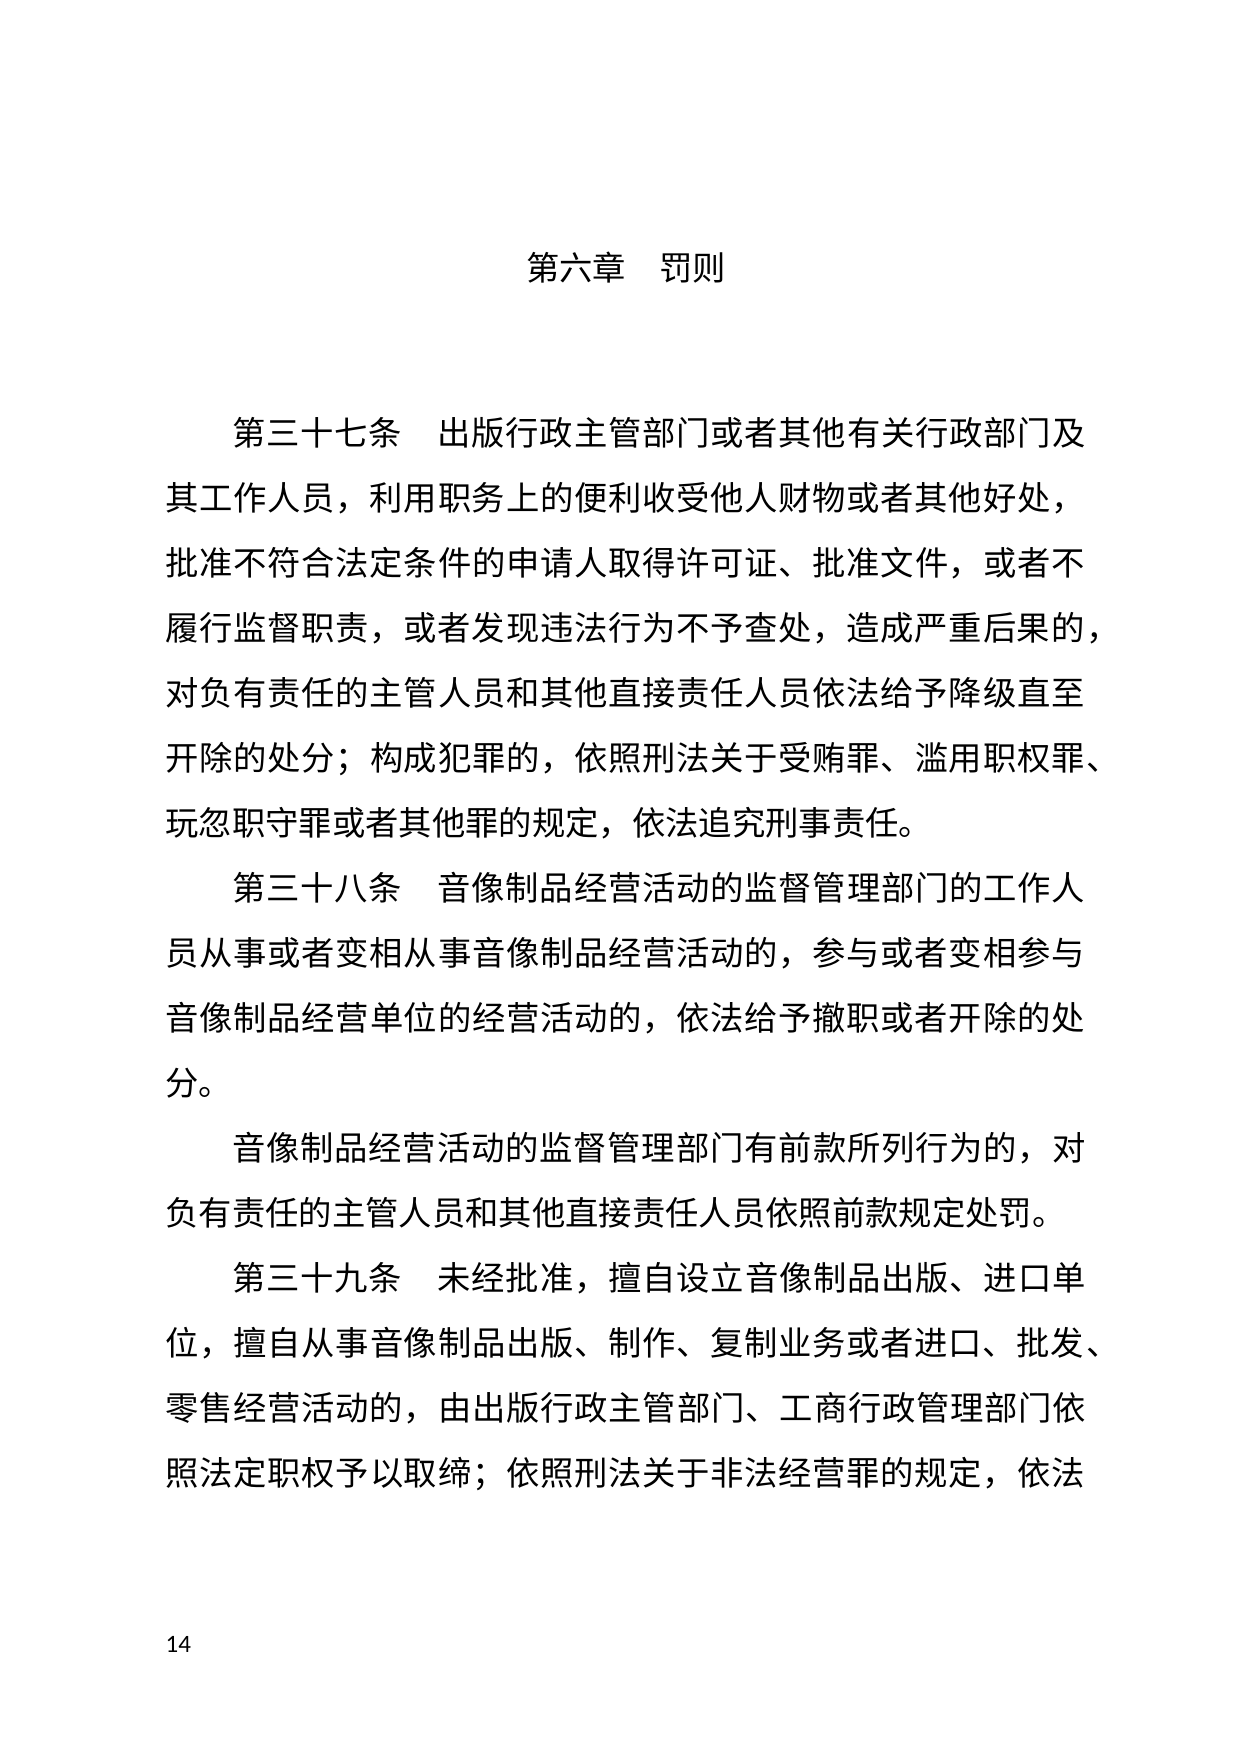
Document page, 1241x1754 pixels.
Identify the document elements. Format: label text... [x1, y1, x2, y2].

text 第三十七条 出版行政主管部门或者其他有关行政部门及其工作人员，利用职务上的便利收受他人财物或者其他好处，批准不符合法定条件的申请人取得许可证、批准文件，或者不履行监督职责，或者发现违法行为不予查处，造成严重后果的，对负有责任的主管人员和其他直接责任人员依法给予降级直至开除的处分；构成犯罪的，依照刑法关于受贿罪、滥用职权罪、玩忽职守罪或者其他罪的规定，依法追究刑事责任。 [165, 399, 1087, 854]
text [165, 1244, 1087, 1504]
text 音像制品经营活动的监督管理部门有前款所列行为的，对负有责任的主管人员和其他直接责任人员依照前款规定处罚。 [165, 1114, 1087, 1244]
subtitle 第六章 罚则 [165, 233, 1087, 298]
text 第三十八条 音像制品经营活动的监督管理部门的工作人员从事或者变相从事音像制品经营活动的，参与或者变相参与音像制品经营单位的经营活动的，依法给予撤职或者开除的处分。 [165, 854, 1087, 1114]
